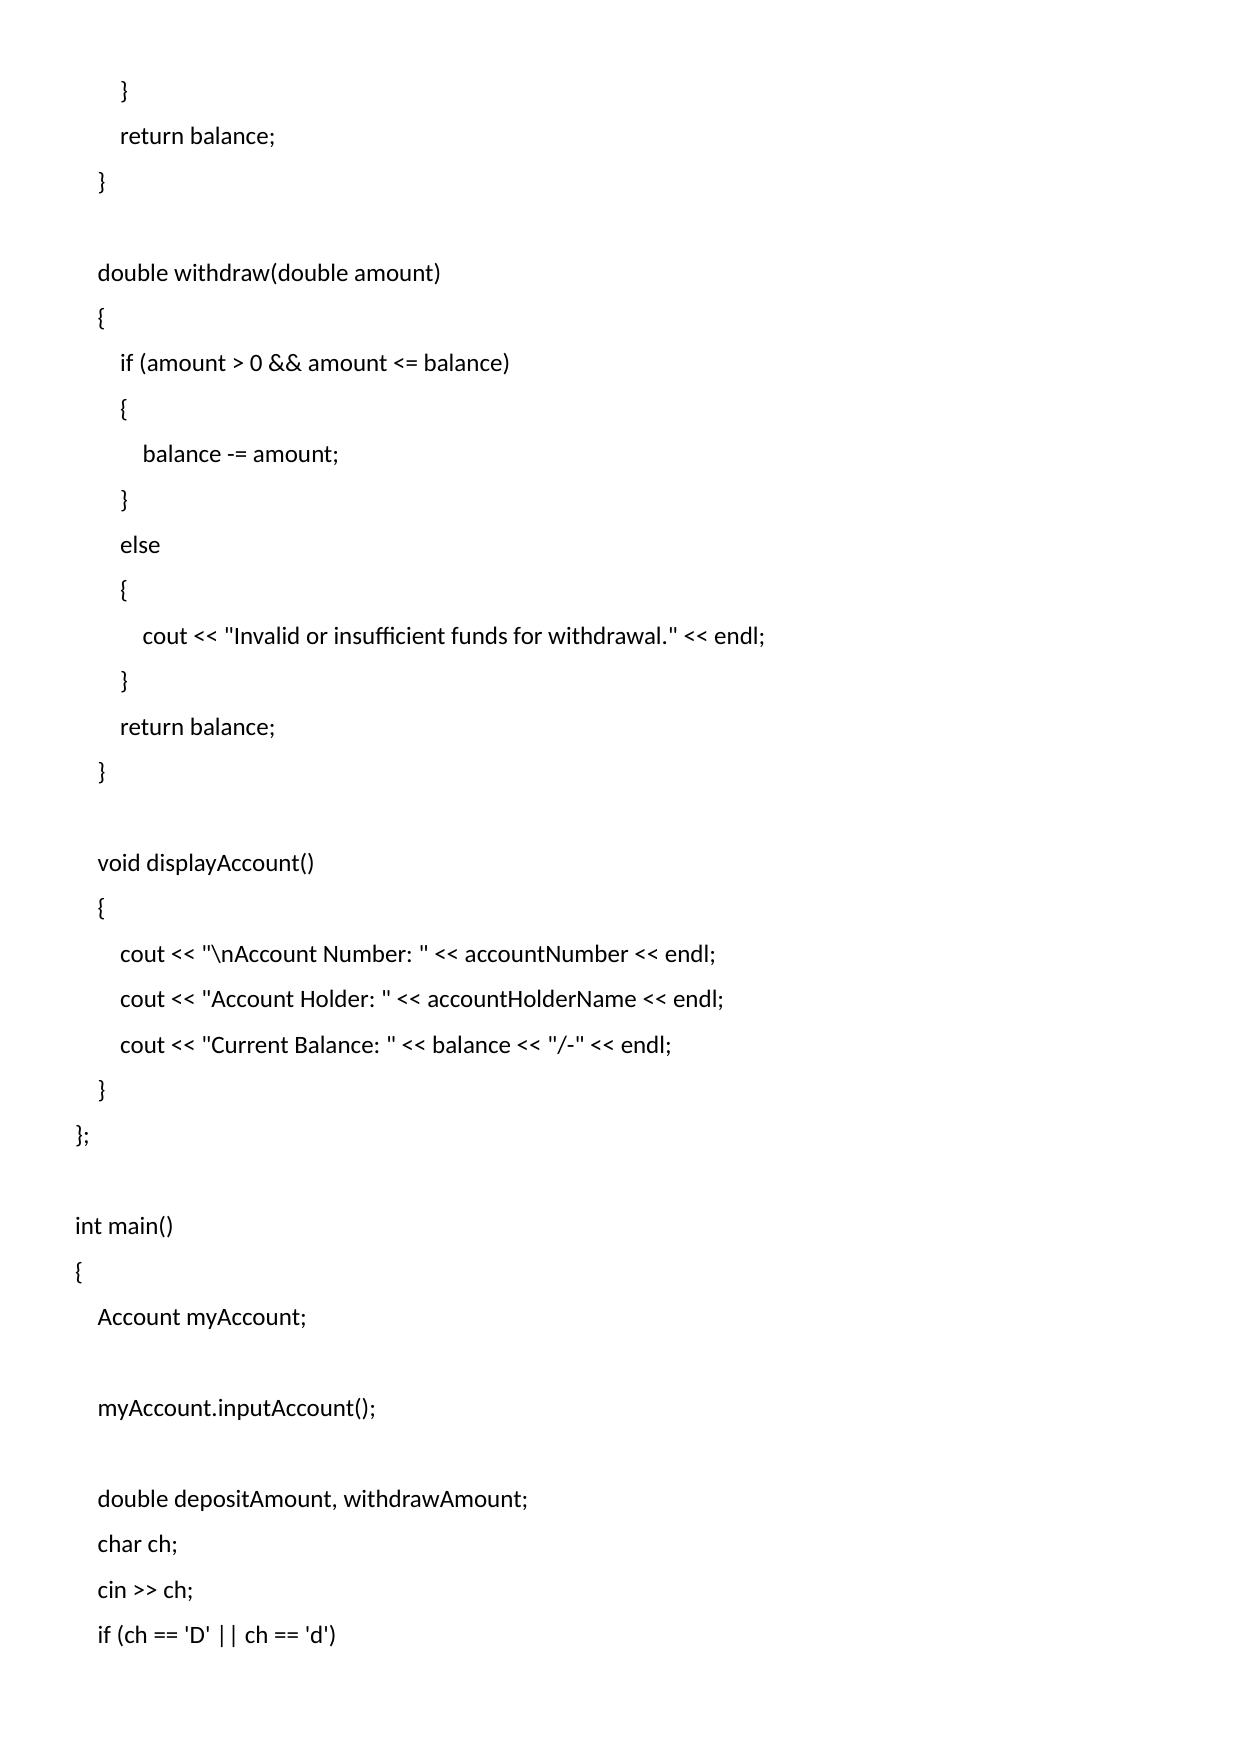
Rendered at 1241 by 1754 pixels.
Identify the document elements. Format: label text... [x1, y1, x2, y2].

text } [75, 484, 1165, 514]
text } [75, 665, 1165, 696]
text } [75, 756, 1165, 787]
text cout << "Account Holder: " << accountHolderName << endl; [75, 983, 1165, 1014]
text { [75, 302, 1165, 333]
text return balance; [75, 120, 1165, 151]
text { [75, 892, 1165, 923]
text int main() [75, 1210, 1165, 1241]
text else [75, 529, 1165, 560]
text } [75, 75, 1165, 106]
text double withdraw(double amount) [75, 257, 1165, 287]
text } [75, 166, 1165, 196]
text char ch; [75, 1528, 1165, 1559]
text if (amount > 0 && amount <= balance) [75, 347, 1165, 378]
text { [75, 393, 1165, 423]
text return balance; [75, 711, 1165, 741]
text void displayAccount() [75, 847, 1165, 878]
text cout << "\nAccount Number: " << accountNumber << endl; [75, 938, 1165, 968]
text double depositAmount, withdrawAmount; [75, 1483, 1165, 1513]
text Account myAccount; [75, 1301, 1165, 1332]
text cout << "Invalid or insufficient funds for withdrawal." << endl; [75, 620, 1165, 651]
text { [75, 574, 1165, 605]
text }; [75, 1119, 1165, 1150]
text cout << "Current Balance: " << balance << "/-" << endl; [75, 1029, 1165, 1059]
text myAccount.inputAccount(); [75, 1392, 1165, 1423]
text { [75, 1256, 1165, 1286]
text balance -= amount; [75, 438, 1165, 469]
text if (ch == 'D' || ch == 'd') [75, 1619, 1165, 1650]
text cin >> ch; [75, 1574, 1165, 1604]
text } [75, 1074, 1165, 1105]
